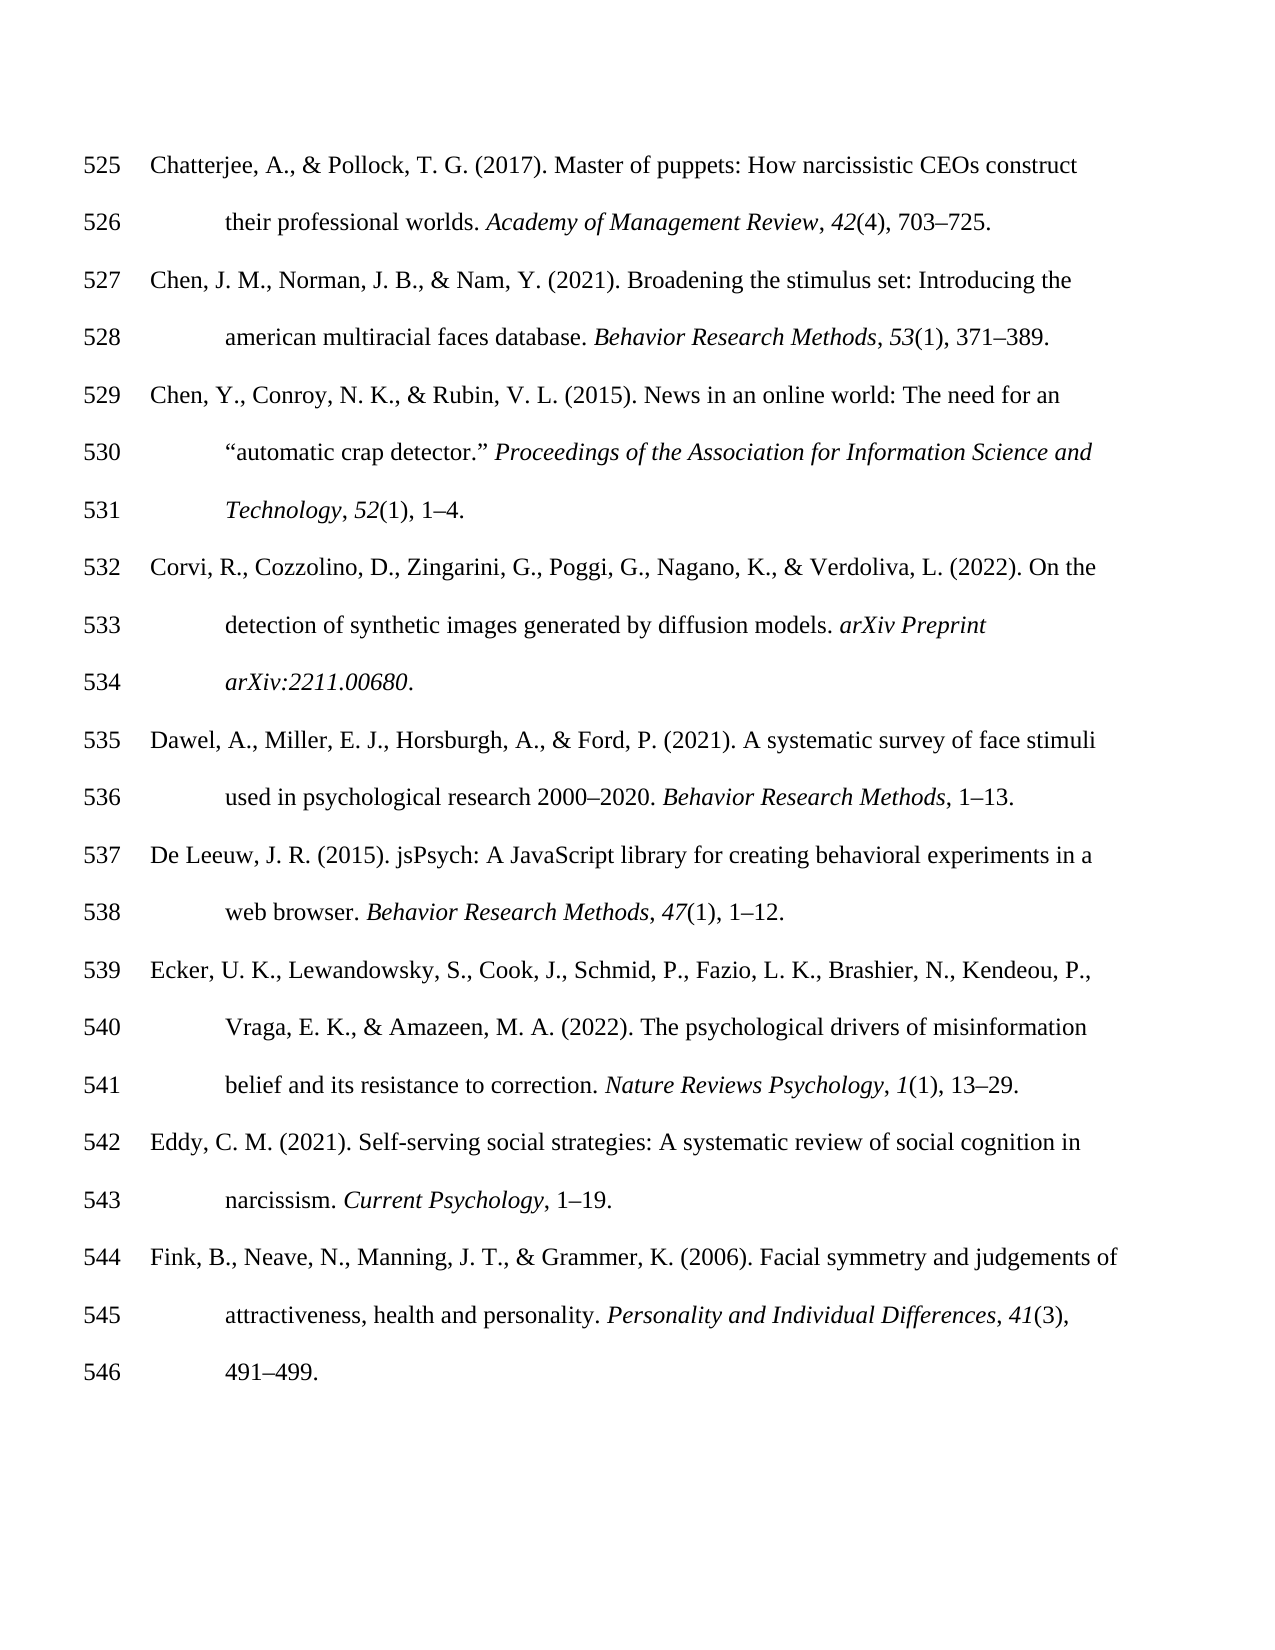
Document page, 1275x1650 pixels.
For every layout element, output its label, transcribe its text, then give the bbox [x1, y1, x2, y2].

text Corvi, R., Cozzolino, D., Zingarini, G., Poggi, G., Nagano, K., & Verdoliva, L. (2022). On the detection of synthetic images generated by diffusion models. arXiv Preprint arXiv:2211.00680. [150, 552, 1125, 696]
text Chatterjee, A., & Pollock, T. G. (2017). Master of puppets: How narcissistic CEOs construct their professional worlds. Academy of Management Review, 42(4), 703–725. [150, 150, 1125, 236]
text Chen, Y., Conroy, N. K., & Rubin, V. L. (2015). News in an online world: The need for an “automatic crap detector.” Proceedings of the Association for Information Science and Technology, 52(1), 1–4. [150, 380, 1125, 524]
text Eddy, C. M. (2021). Self-serving social strategies: A systematic review of social cognition in narcissism. Current Psychology, 1–19. [150, 1127, 1125, 1214]
text Chen, J. M., Norman, J. B., & Nam, Y. (2021). Broadening the stimulus set: Introducing the american multiracial faces database. Behavior Research Methods, 53(1), 371–389. [150, 265, 1125, 351]
text Ecker, U. K., Lewandowsky, S., Cook, J., Schmid, P., Fazio, L. K., Brashier, N., Kendeou, P., Vraga, E. K., & Amazeen, M. A. (2022). The psychological drivers of misinformation belief and its resistance to correction. Nature Reviews Psychology, 1(1), 13–29. [150, 955, 1125, 1099]
text De Leeuw, J. R. (2015). jsPsych: A JavaScript library for creating behavioral experiments in a web browser. Behavior Research Methods, 47(1), 1–12. [150, 840, 1125, 926]
text Fink, B., Neave, N., Manning, J. T., & Grammer, K. (2006). Facial symmetry and judgements of attractiveness, health and personality. Personality and Individual Differences, 41(3), 491–499. [150, 1242, 1125, 1386]
text Dawel, A., Miller, E. J., Horsburgh, A., & Ford, P. (2021). A systematic survey of face stimuli used in psychological research 2000–2020. Behavior Research Methods, 1–13. [150, 725, 1125, 811]
